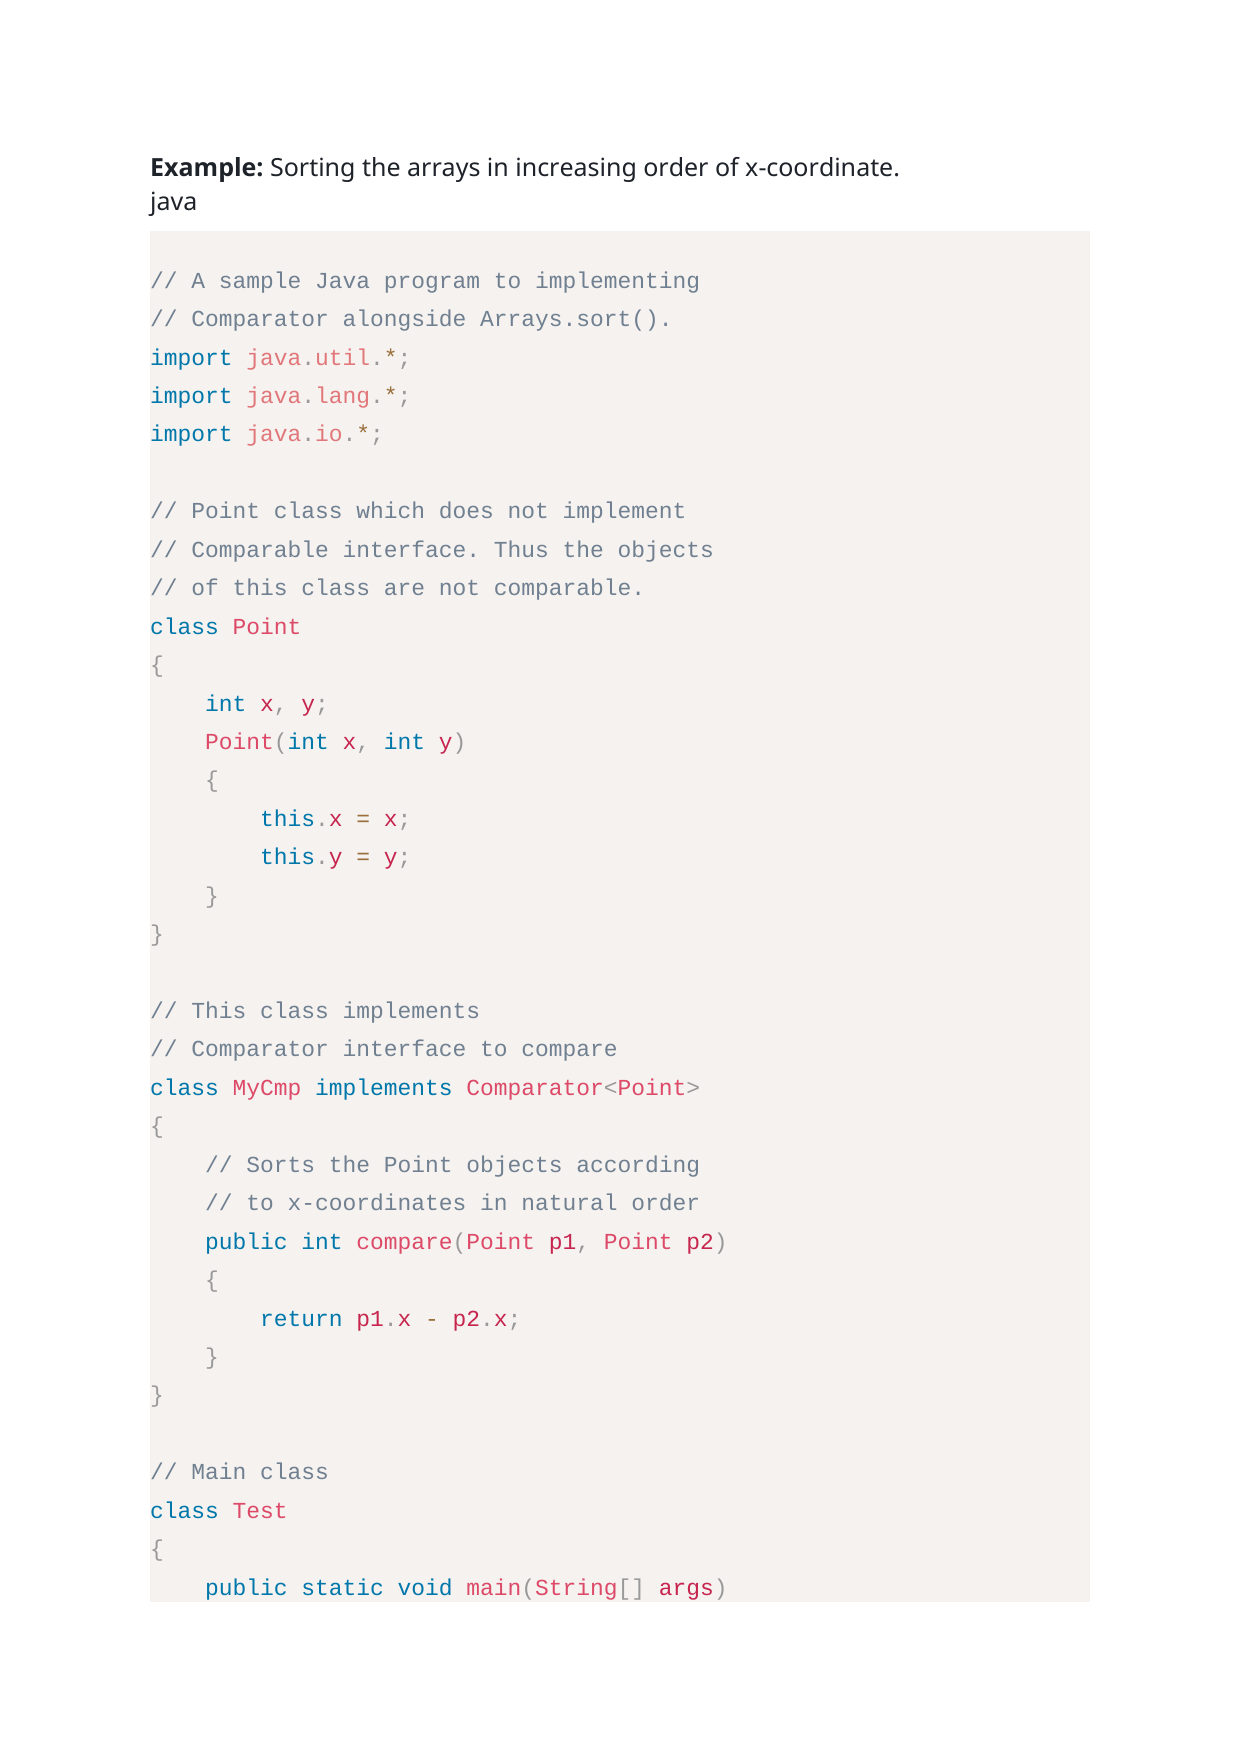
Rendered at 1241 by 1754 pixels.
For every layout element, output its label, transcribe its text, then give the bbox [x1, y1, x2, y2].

text // Comparable interface. Thus the objects [150, 538, 1090, 564]
text class MyCmp implements Comparator<Point> [150, 1076, 1090, 1102]
text { [150, 1115, 1090, 1141]
text { [150, 1268, 1090, 1294]
text // This class implements [150, 999, 1090, 1025]
text import java.io.*; [150, 423, 1090, 449]
text { [150, 1537, 1090, 1563]
text // A sample Java program to implementing [150, 269, 1090, 295]
text // to x-coordinates in natural order [150, 1192, 1090, 1217]
text return p1.x - p2.x; [150, 1307, 1090, 1333]
text Point(int x, int y) [150, 730, 1090, 756]
text // of this class are not comparable. [150, 577, 1090, 602]
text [150, 150, 1090, 218]
text // Main class [150, 1461, 1090, 1487]
text // Comparator alongside Arrays.sort(). [150, 307, 1090, 333]
text { [150, 653, 1090, 679]
text int x, y; [150, 692, 1090, 718]
text import java.lang.*; [150, 384, 1090, 410]
text public int compare(Point p1, Point p2) [150, 1230, 1090, 1256]
text class Test [150, 1499, 1090, 1525]
text class Point [150, 615, 1090, 641]
text public static void main(String[] args) [150, 1576, 1090, 1602]
text } [150, 1345, 1090, 1371]
text // Point class which does not implement [150, 500, 1090, 526]
text this.x = x; [150, 807, 1090, 833]
text } [150, 1384, 1090, 1410]
text } [150, 884, 1090, 910]
text // Comparator interface to compare [150, 1038, 1090, 1064]
text // Sorts the Point objects according [150, 1153, 1090, 1179]
text } [150, 922, 1090, 948]
text { [150, 769, 1090, 795]
text this.y = y; [150, 846, 1090, 872]
text import java.util.*; [150, 346, 1090, 372]
